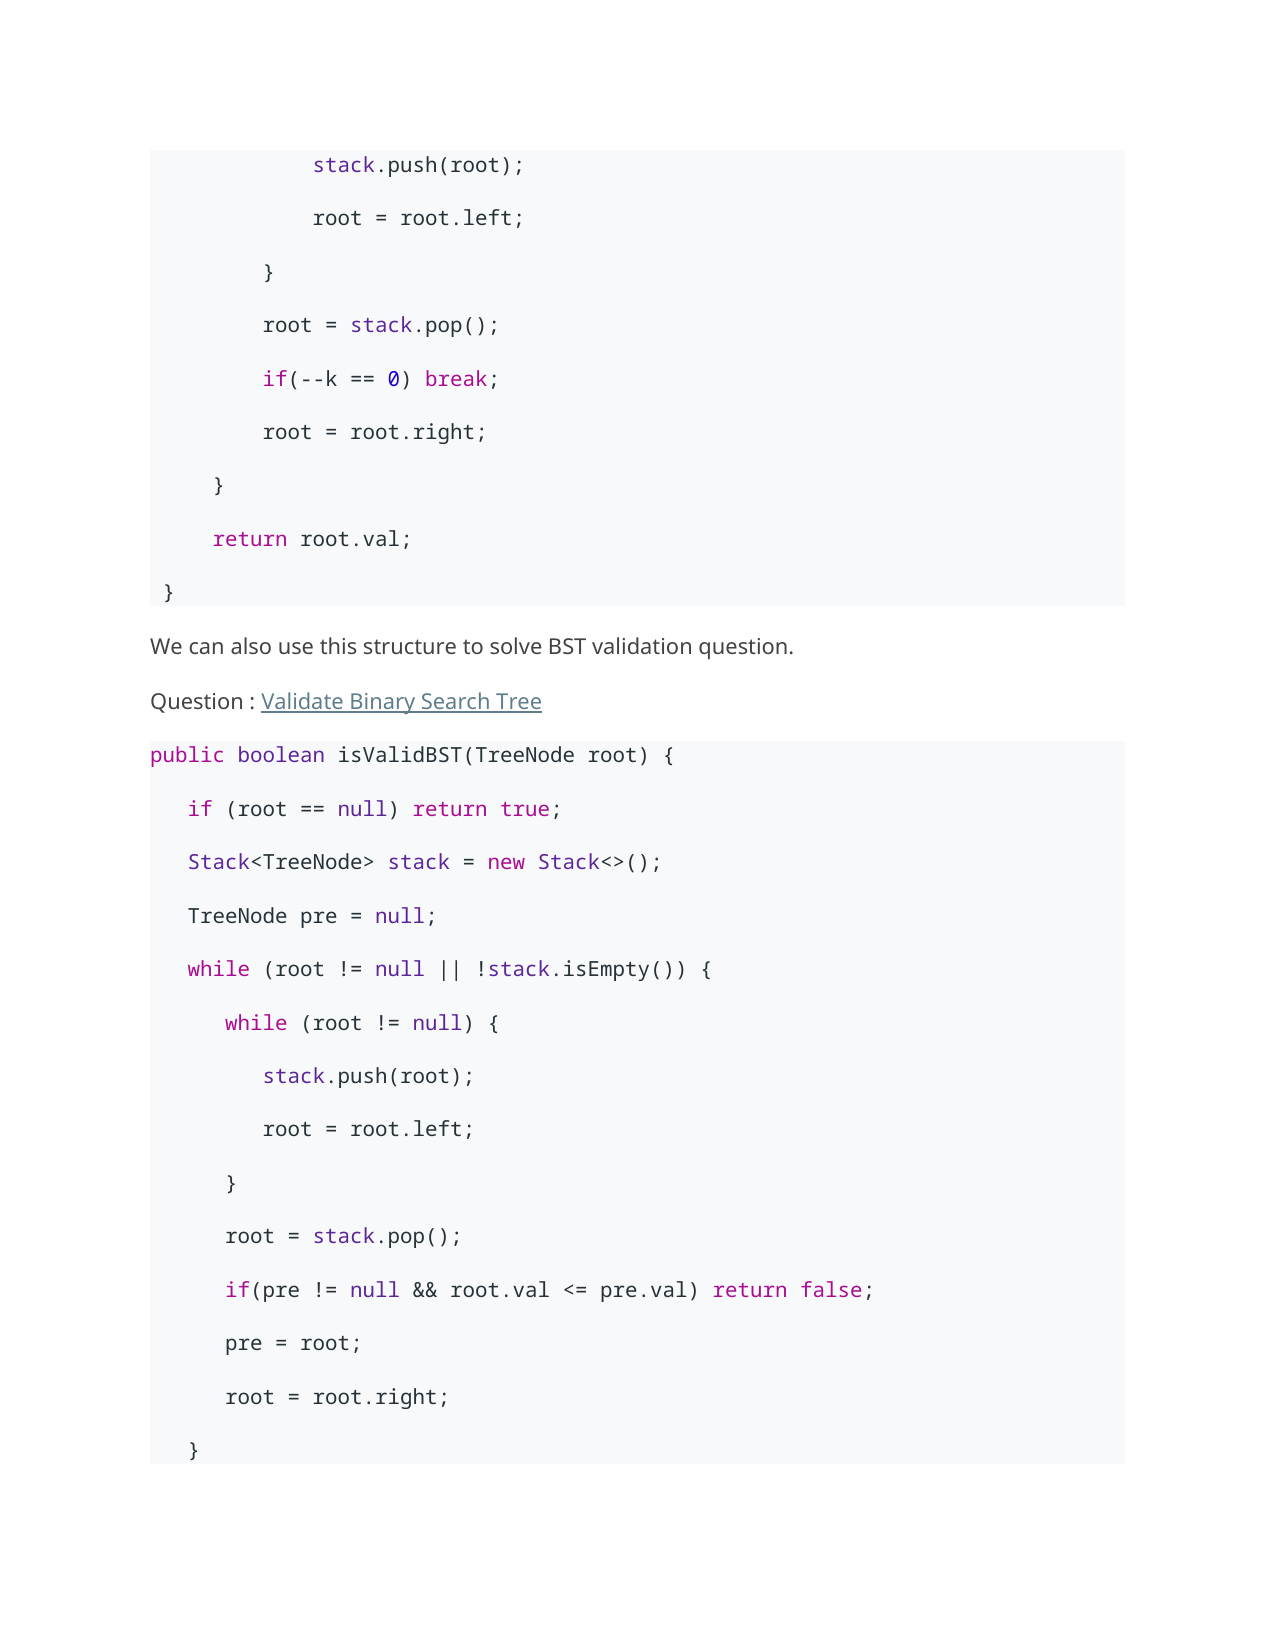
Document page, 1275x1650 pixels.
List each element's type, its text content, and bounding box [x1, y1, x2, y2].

text root = root.left; [150, 1114, 1125, 1143]
text public boolean isValidBST(TreeNode root) { [150, 741, 1125, 769]
text } [150, 471, 1125, 499]
text if(--k == 0) break; [150, 364, 1125, 392]
text stack.push(root); [150, 150, 1125, 178]
text root = root.right; [150, 1382, 1125, 1410]
text } [150, 577, 1125, 606]
text stack.push(root); [150, 1061, 1125, 1089]
text Question : Validate Binary Search Tree [150, 686, 1125, 716]
text } [150, 257, 1125, 285]
text Stack<TreeNode> stack = new Stack<>(); [150, 847, 1125, 876]
text return root.val; [150, 524, 1125, 552]
text root = root.left; [150, 203, 1125, 232]
text } [150, 1168, 1125, 1196]
text if(pre != null && root.val <= pre.val) return false; [150, 1275, 1125, 1303]
text TreeNode pre = null; [150, 901, 1125, 929]
text root = root.right; [150, 417, 1125, 446]
text pre = root; [150, 1328, 1125, 1357]
text root = stack.pop(); [150, 1221, 1125, 1250]
text We can also use this structure to solve BST validation question. [150, 631, 1125, 661]
text } [150, 1435, 1125, 1464]
text if (root == null) return true; [150, 794, 1125, 822]
text while (root != null || !stack.isEmpty()) { [150, 954, 1125, 983]
text root = stack.pop(); [150, 310, 1125, 339]
text while (root != null) { [150, 1008, 1125, 1036]
